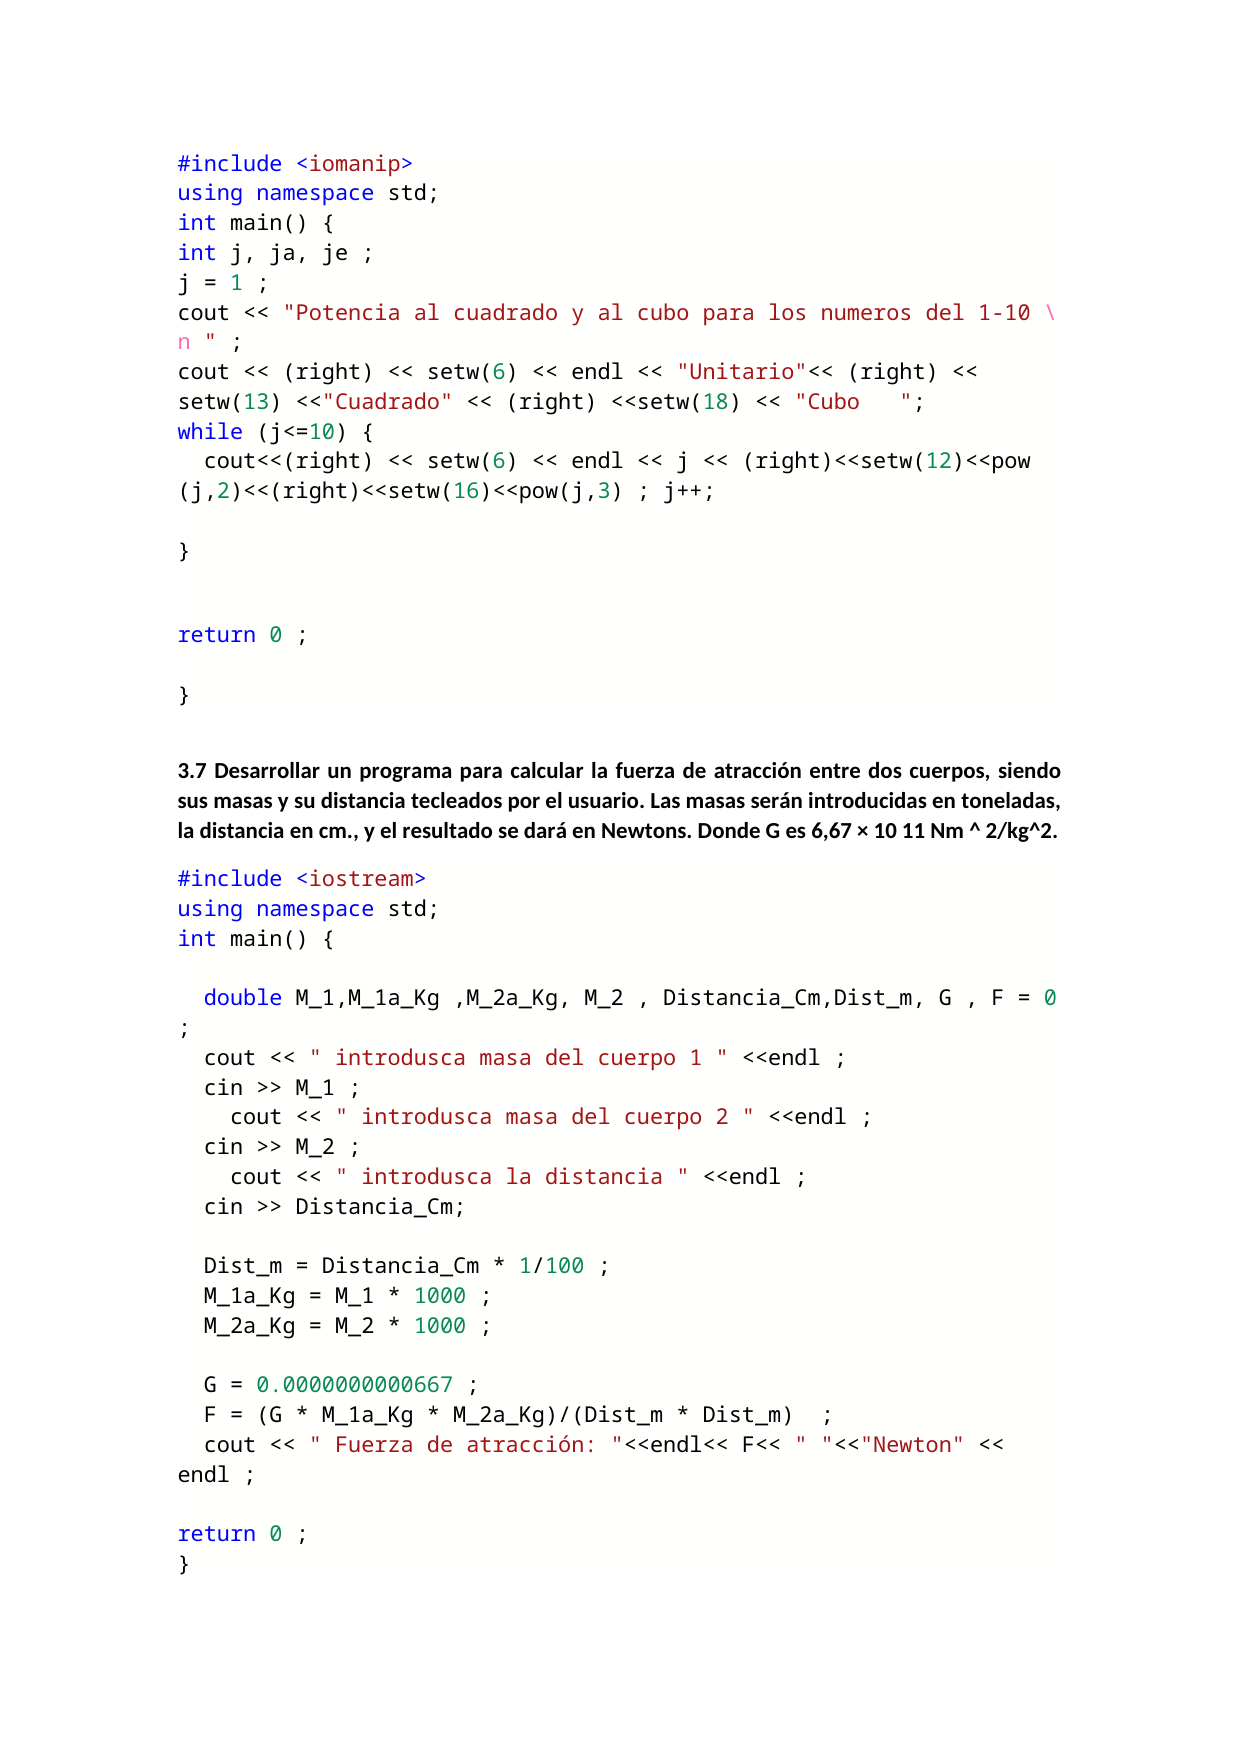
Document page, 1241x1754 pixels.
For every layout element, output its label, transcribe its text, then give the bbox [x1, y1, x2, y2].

text } [177, 535, 1063, 565]
text int j, ja, je ; [177, 237, 1063, 267]
text } [177, 679, 1063, 709]
text cout << "Potencia al cuadrado y al cubo para los numeros del 1-10 \n " ; [177, 297, 1063, 356]
text cout << (right) << setw(6) << endl << "Unitario"<< (right) << setw(13) <<"Cuadrado" << (right) <<setw(18) << "Cubo "; [177, 356, 1063, 416]
text int main() { [177, 207, 1063, 237]
text #include <iostream> [177, 863, 1063, 893]
text M_2a_Kg = M_2 * 1000 ; [177, 1310, 1063, 1340]
text return 0 ; [177, 1518, 1063, 1548]
text } [177, 1548, 1063, 1578]
text int main() { [177, 923, 1063, 952]
text cin >> M_2 ; [177, 1131, 1063, 1161]
text cout << " introdusca la distancia " <<endl ; [177, 1161, 1063, 1191]
text #include <iomanip> [177, 148, 1063, 177]
text cout<<(right) << setw(6) << endl << j << (right)<<setw(12)<<pow (j,2)<<(right)<<setw(16)<<pow(j,3) ; j++; [177, 446, 1063, 505]
text 3.7 Desarrollar un programa para calcular la fuerza de atracción entre dos cuerpos, siendo sus masas y su distancia tecleados por el usuario. Las masas serán introducidas en toneladas, la distancia en cm., y el resultado se dará en Newtons. Donde G es 6,67 × 10 11 Nm ^ 2/kg^2. [177, 756, 1063, 844]
text j = 1 ; [177, 267, 1063, 297]
text cout << " introdusca masa del cuerpo 1 " <<endl ; [177, 1042, 1063, 1072]
text Dist_m = Distancia_Cm * 1/100 ; [177, 1250, 1063, 1280]
text double M_1,M_1a_Kg ,M_2a_Kg, M_2 , Distancia_Cm,Dist_m, G , F = 0 ; [177, 982, 1063, 1042]
text return 0 ; [177, 619, 1063, 649]
text G = 0.0000000000667 ; [177, 1369, 1063, 1399]
text F = (G * M_1a_Kg * M_2a_Kg)/(Dist_m * Dist_m) ; [177, 1399, 1063, 1429]
text M_1a_Kg = M_1 * 1000 ; [177, 1280, 1063, 1310]
text using namespace std; [177, 177, 1063, 207]
text cin >> M_1 ; [177, 1072, 1063, 1101]
text cin >> Distancia_Cm; [177, 1191, 1063, 1221]
text cout << " Fuerza de atracción: "<<endl<< F<< " "<<"Newton" << endl ; [177, 1429, 1063, 1488]
text cout << " introdusca masa del cuerpo 2 " <<endl ; [177, 1101, 1063, 1131]
text using namespace std; [177, 893, 1063, 923]
text while (j<=10) { [177, 416, 1063, 446]
